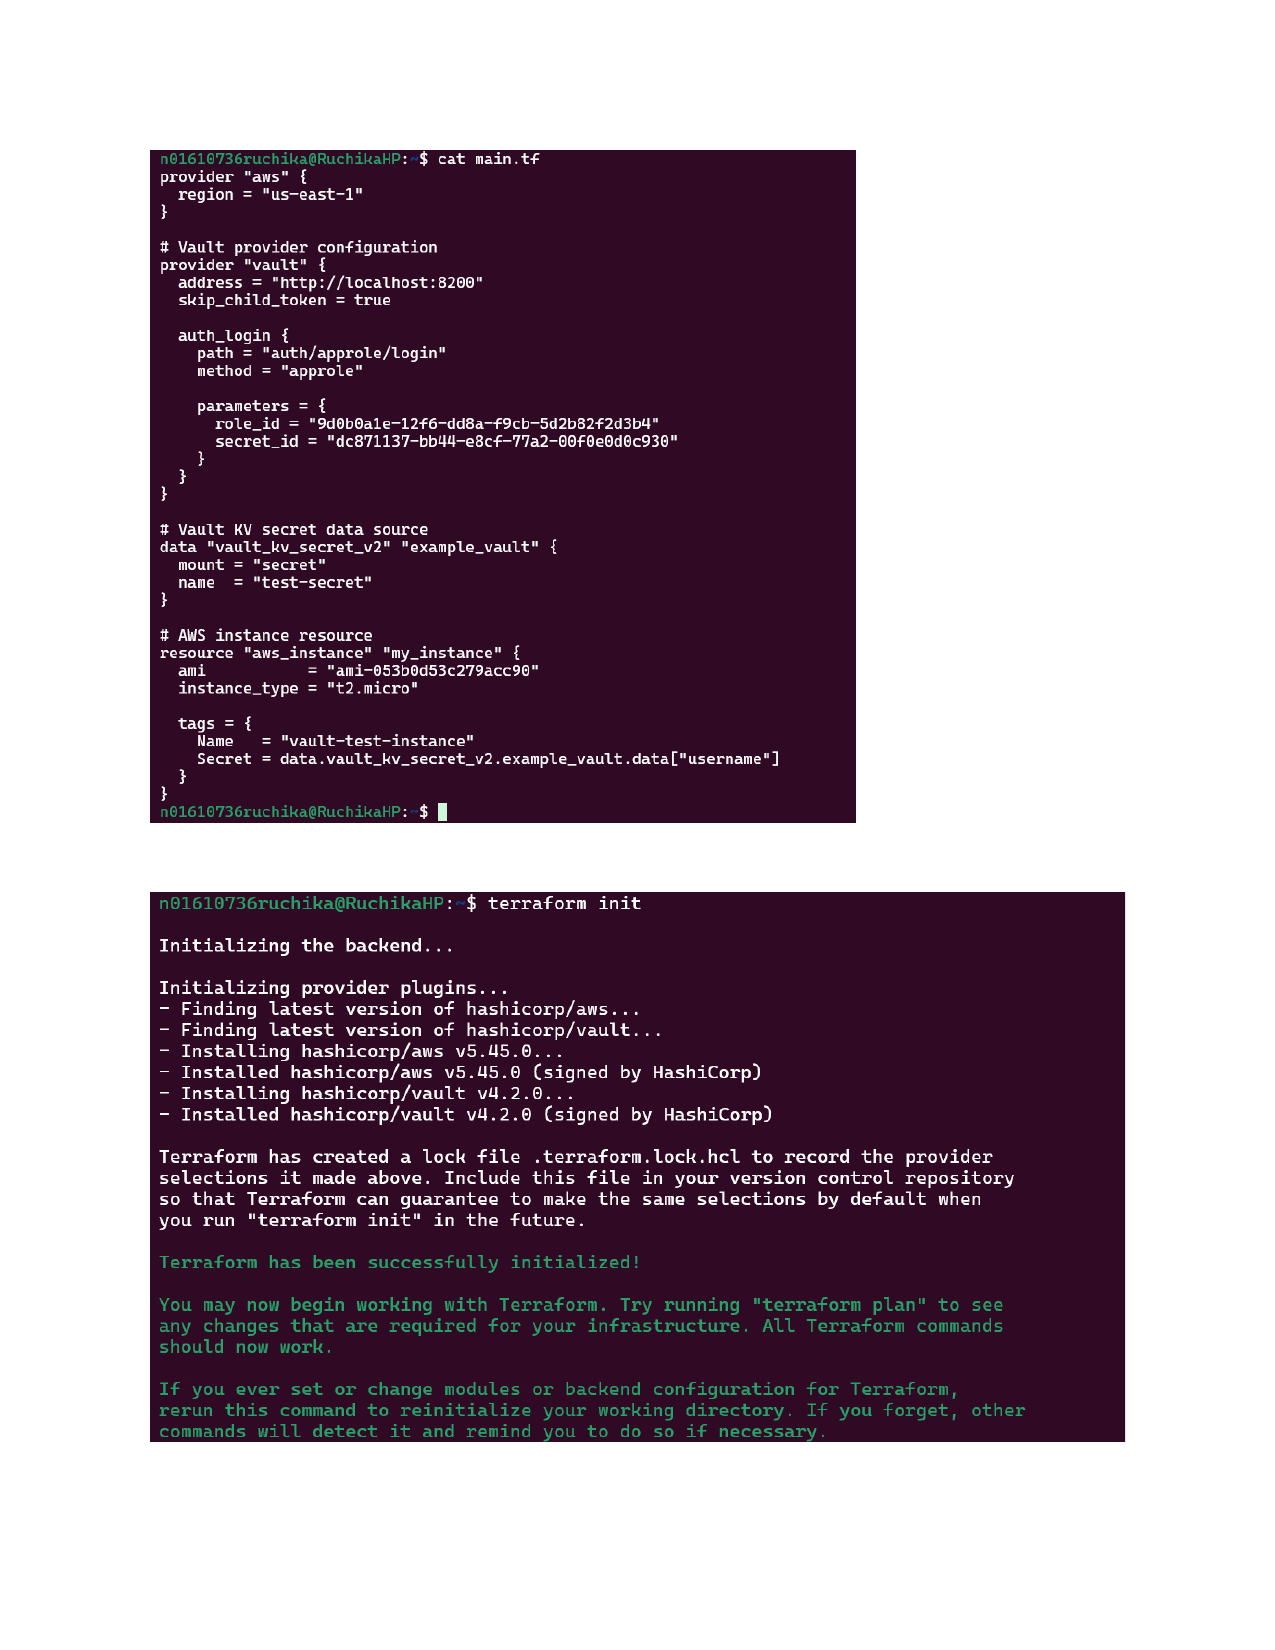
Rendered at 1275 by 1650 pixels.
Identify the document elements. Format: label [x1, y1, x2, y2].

picture [150, 150, 856, 823]
picture [150, 892, 1125, 1442]
